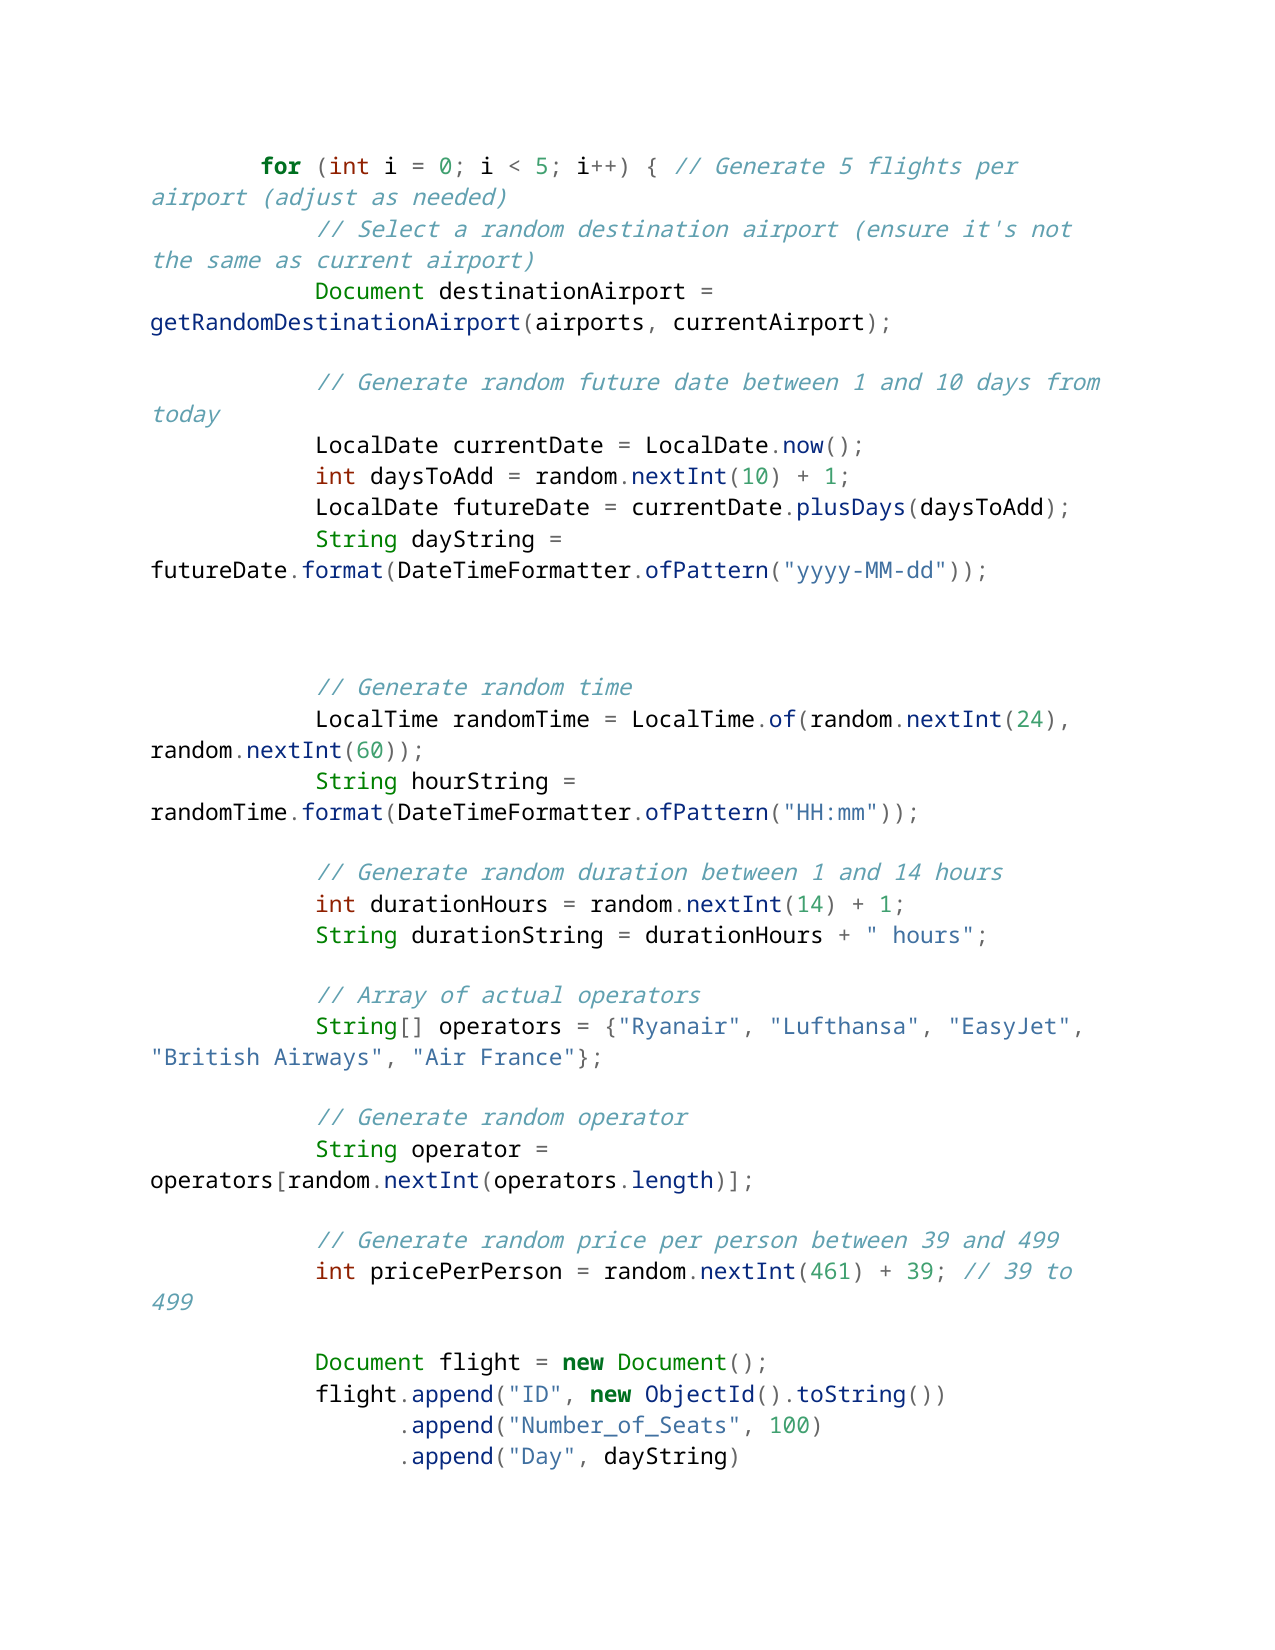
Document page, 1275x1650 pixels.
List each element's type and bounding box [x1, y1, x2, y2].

text [150, 150, 1125, 1471]
